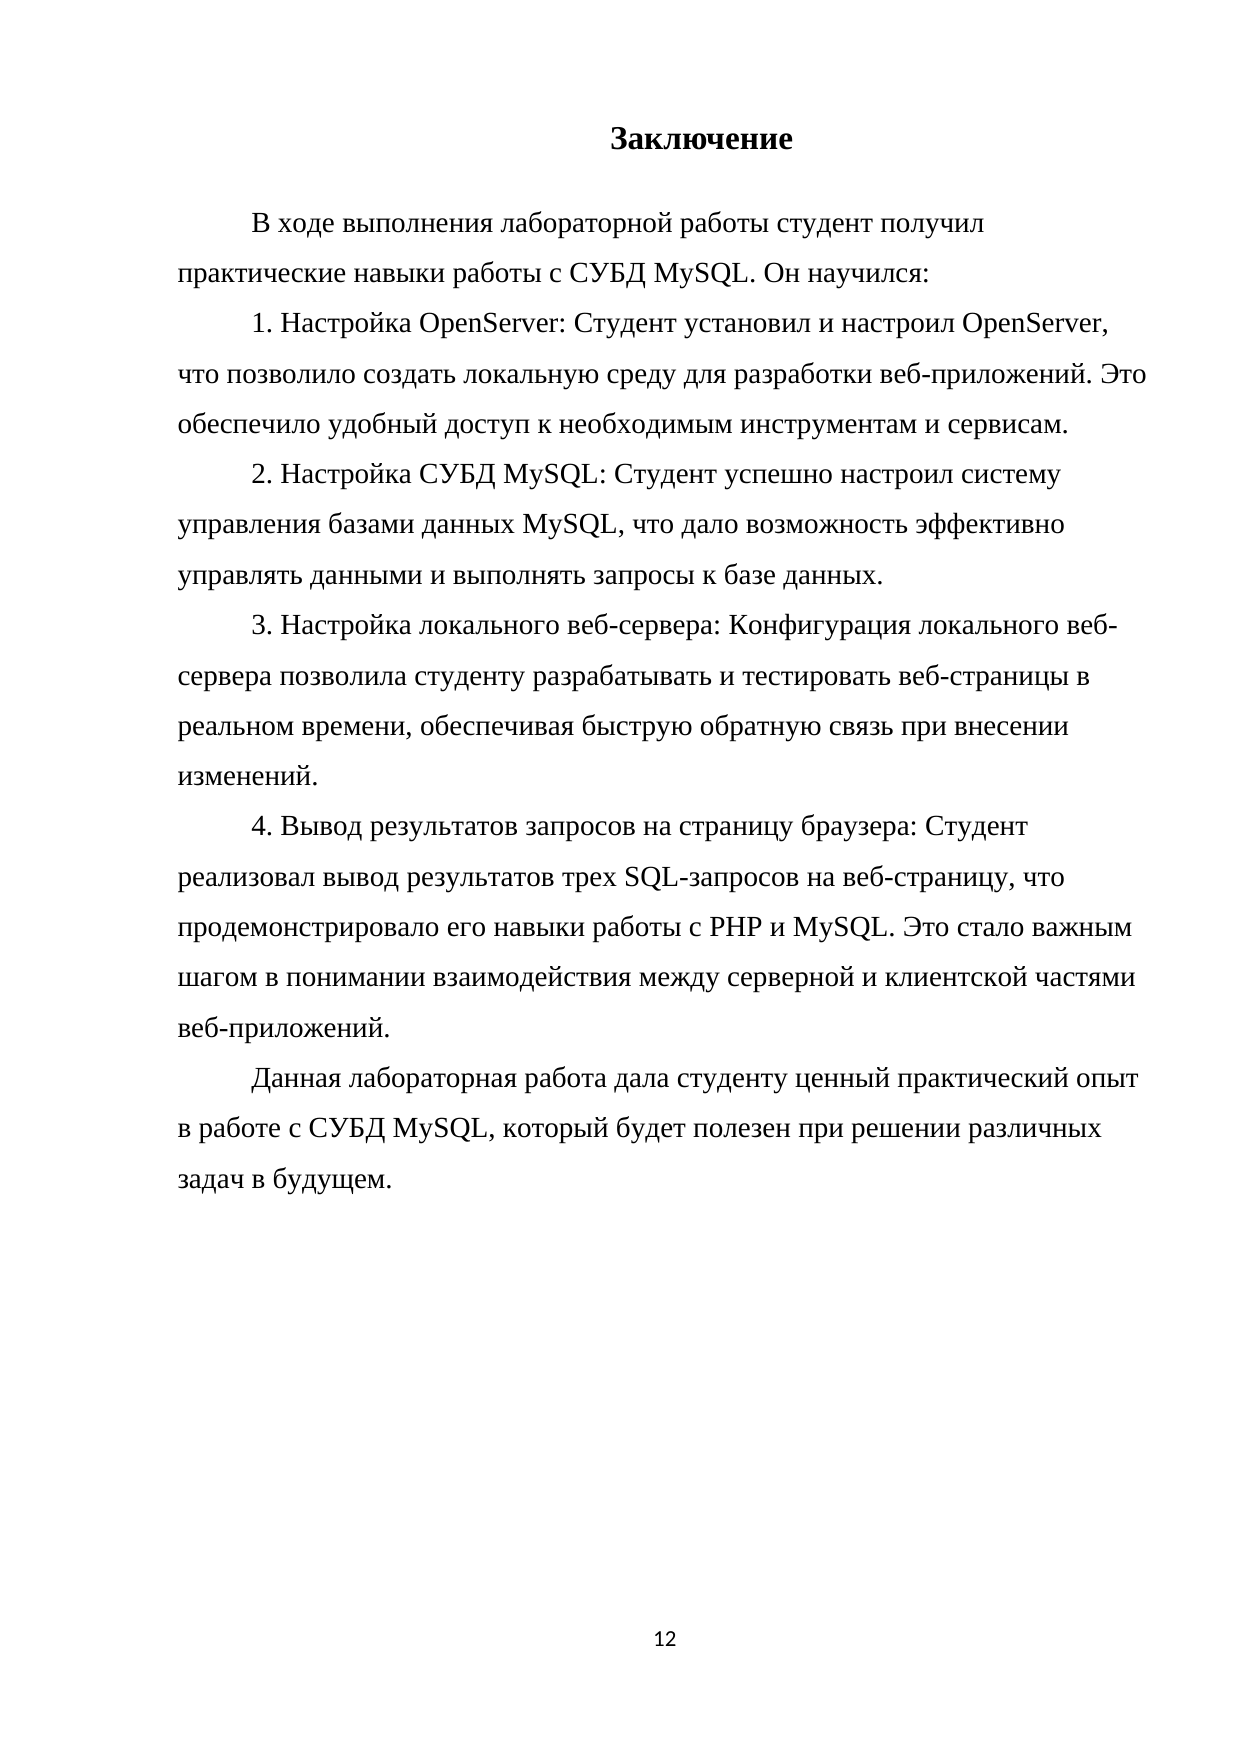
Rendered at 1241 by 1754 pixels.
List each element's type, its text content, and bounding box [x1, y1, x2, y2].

text Данная лабораторная работа дала студенту ценный практический опыт в работе с СУБД MySQL, который будет полезен при решении различных задач в будущем. [177, 1060, 1152, 1194]
text В ходе выполнения лабораторной работы студент получил практические навыки работы с СУБД MySQL. Он научился: [177, 205, 1152, 289]
text 1. Настройка OpenServer: Студент установил и настроил OpenServer, что позволило создать локальную среду для разработки веб-приложений. Это обеспечило удобный доступ к необходимым инструментам и сервисам. [177, 305, 1152, 439]
text 3. Настройка локального веб-сервера: Конфигурация локального веб-сервера позволила студенту разрабатывать и тестировать веб-страницы в реальном времени, обеспечивая быструю обратную связь при внесении изменений. [177, 607, 1152, 792]
text 2. Настройка СУБД MySQL: Студент успешно настроил систему управления базами данных MySQL, что дало возможность эффективно управлять данными и выполнять запросы к базе данных. [177, 456, 1152, 591]
subtitle Заключение [177, 118, 1152, 156]
text 4. Вывод результатов запросов на страницу браузера: Студент реализовал вывод результатов трех SQL-запросов на веб-страницу, что продемонстрировало его навыки работы с PHP и MySQL. Это стало важным шагом в понимании взаимодействия между серверной и клиентской частями веб-приложений. [177, 808, 1152, 1043]
